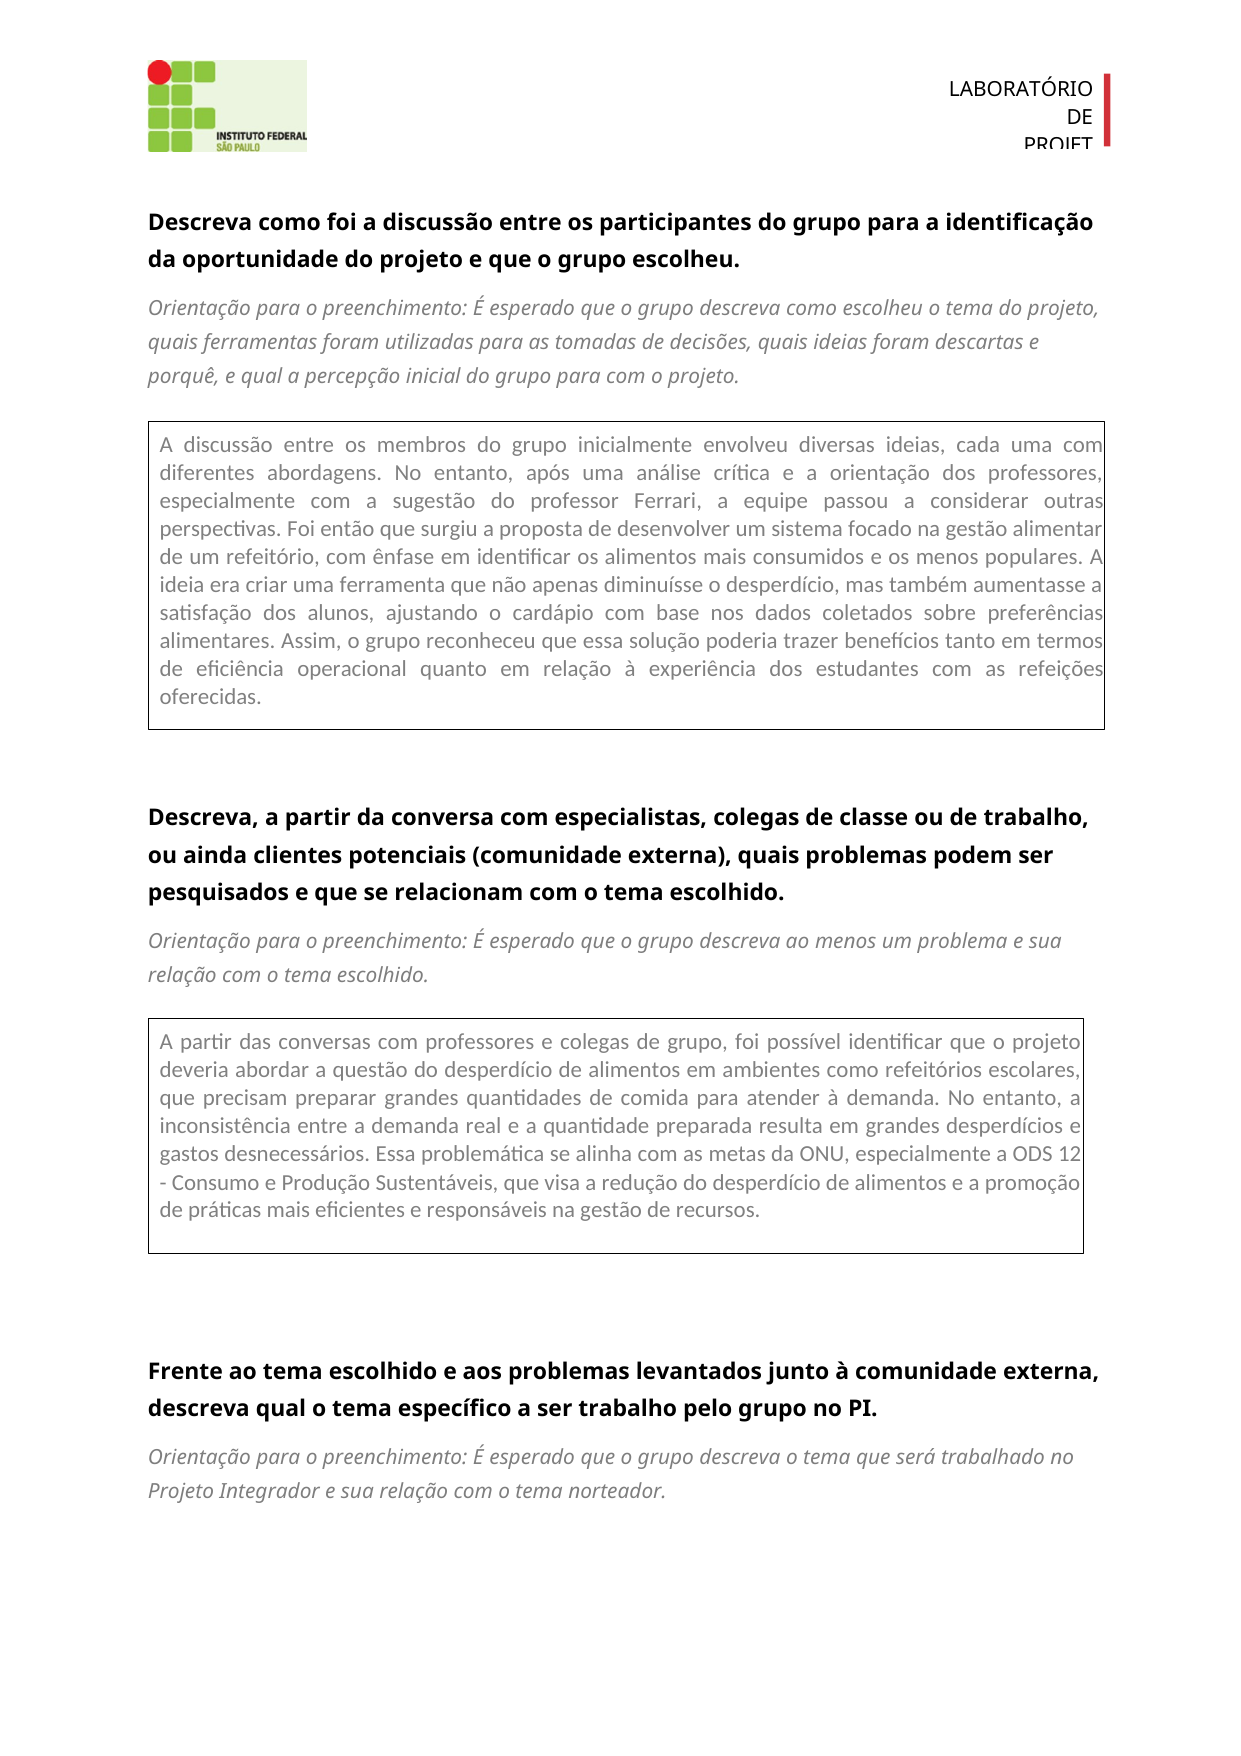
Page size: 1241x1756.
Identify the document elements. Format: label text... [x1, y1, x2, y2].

text Orientação para o preenchimento: É esperado que o grupo descreva ao menos um problema e sua relação com o tema escolhido. [148, 926, 1102, 988]
text Frente ao tema escolhido e aos problemas levantados junto à comunidade externa, descreva qual o tema específico a ser trabalho pelo grupo no PI. [148, 1355, 1107, 1424]
text Orientação para o preenchimento: É esperado que o grupo descreva como escolheu o tema do projeto, quais ferramentas foram utilizadas para as tomadas de decisões, quais ideias foram descartas e porquê, e qual a percepção inicial do grupo para com o projeto. [148, 293, 1102, 389]
picture [147, 60, 307, 152]
text Descreva como foi a discussão entre os participantes do grupo para a identificação da oportunidade do projeto e que o grupo escolheu. [148, 205, 1107, 274]
text Descreva, a partir da conversa com especialistas, colegas de classe ou de trabalho, ou ainda clientes potenciais (comunidade externa), quais problemas podem ser pesquisados e que se relacionam com o tema escolhido. [148, 801, 1092, 907]
text Orientação para o preenchimento: É esperado que o grupo descreva o tema que será trabalhado no Projeto Integrador e sua relação com o tema norteador. [148, 1442, 1107, 1504]
